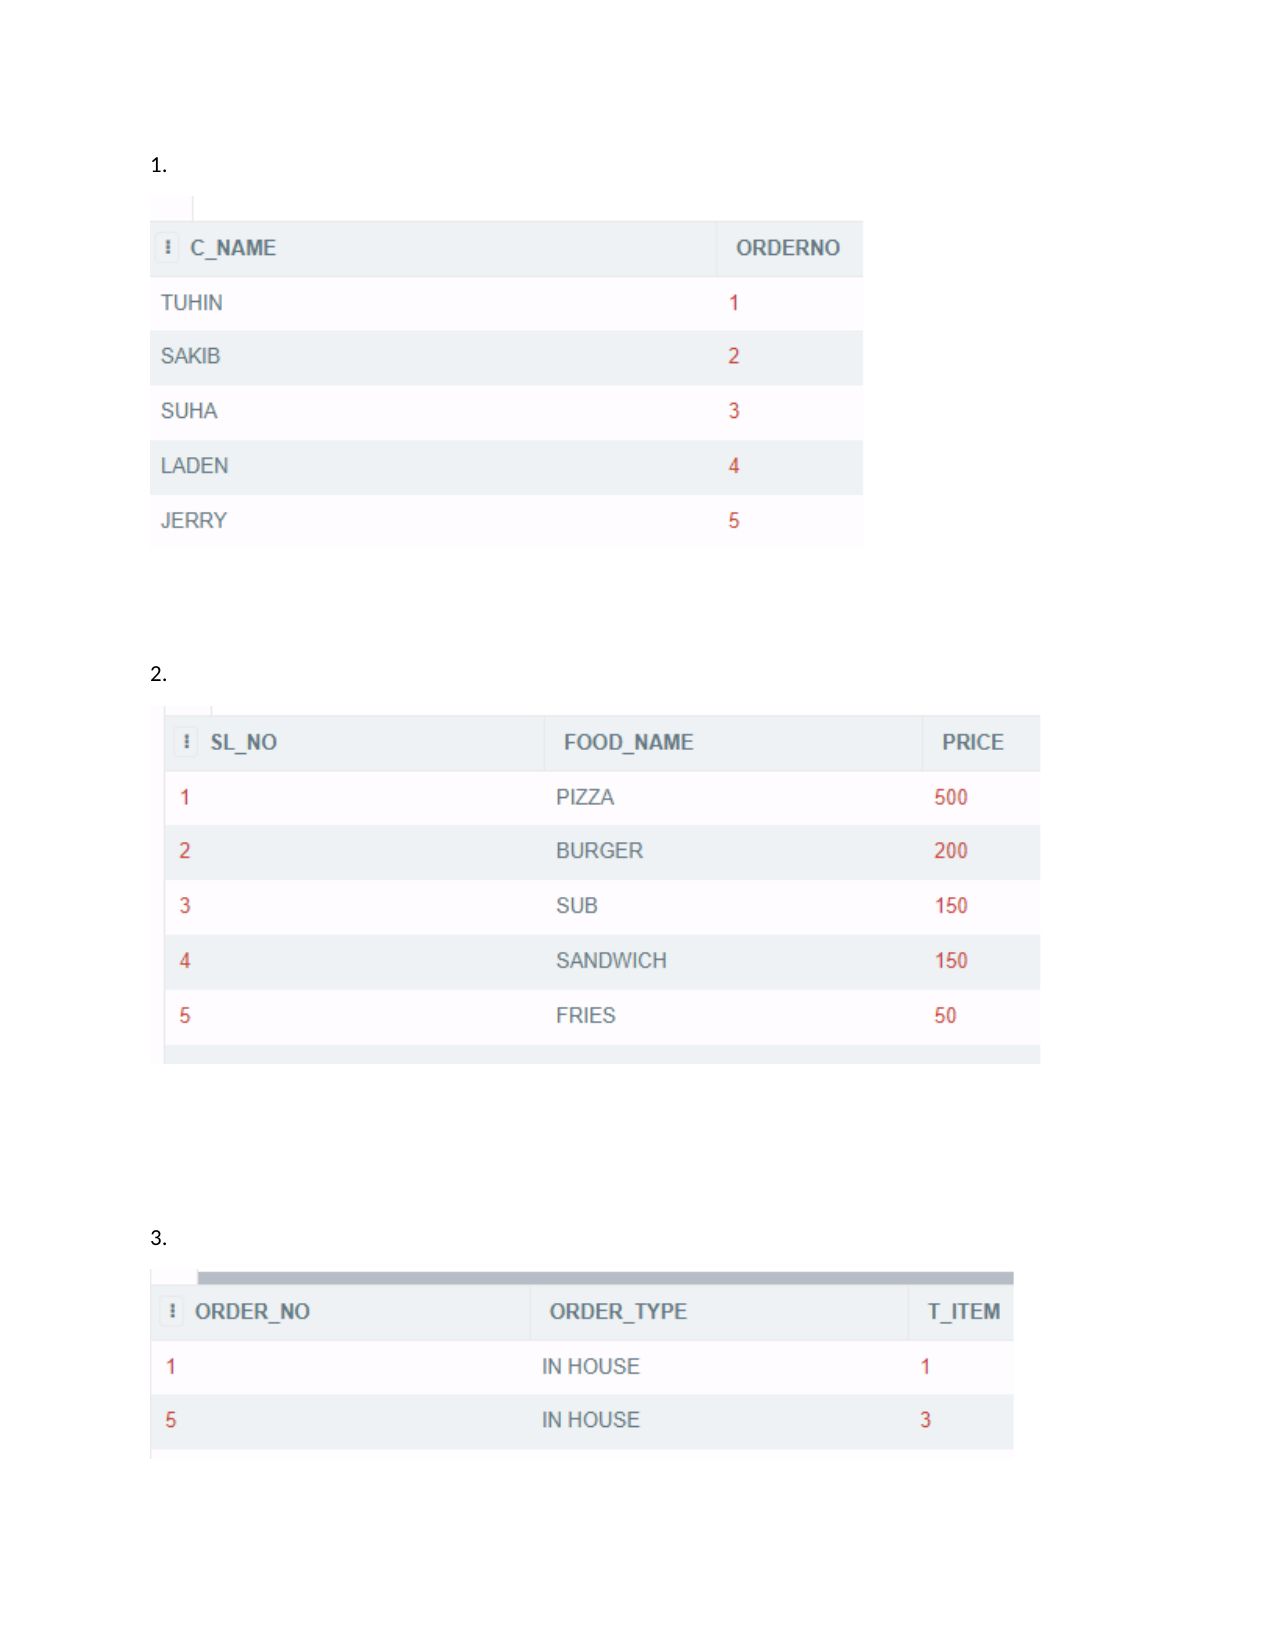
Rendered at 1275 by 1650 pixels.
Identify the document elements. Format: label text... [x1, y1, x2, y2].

text 3. [150, 1223, 1125, 1251]
text 1. [150, 150, 1125, 178]
picture [150, 706, 1041, 1064]
text 2. [150, 659, 1125, 687]
picture [150, 1269, 1014, 1459]
picture [150, 196, 868, 547]
